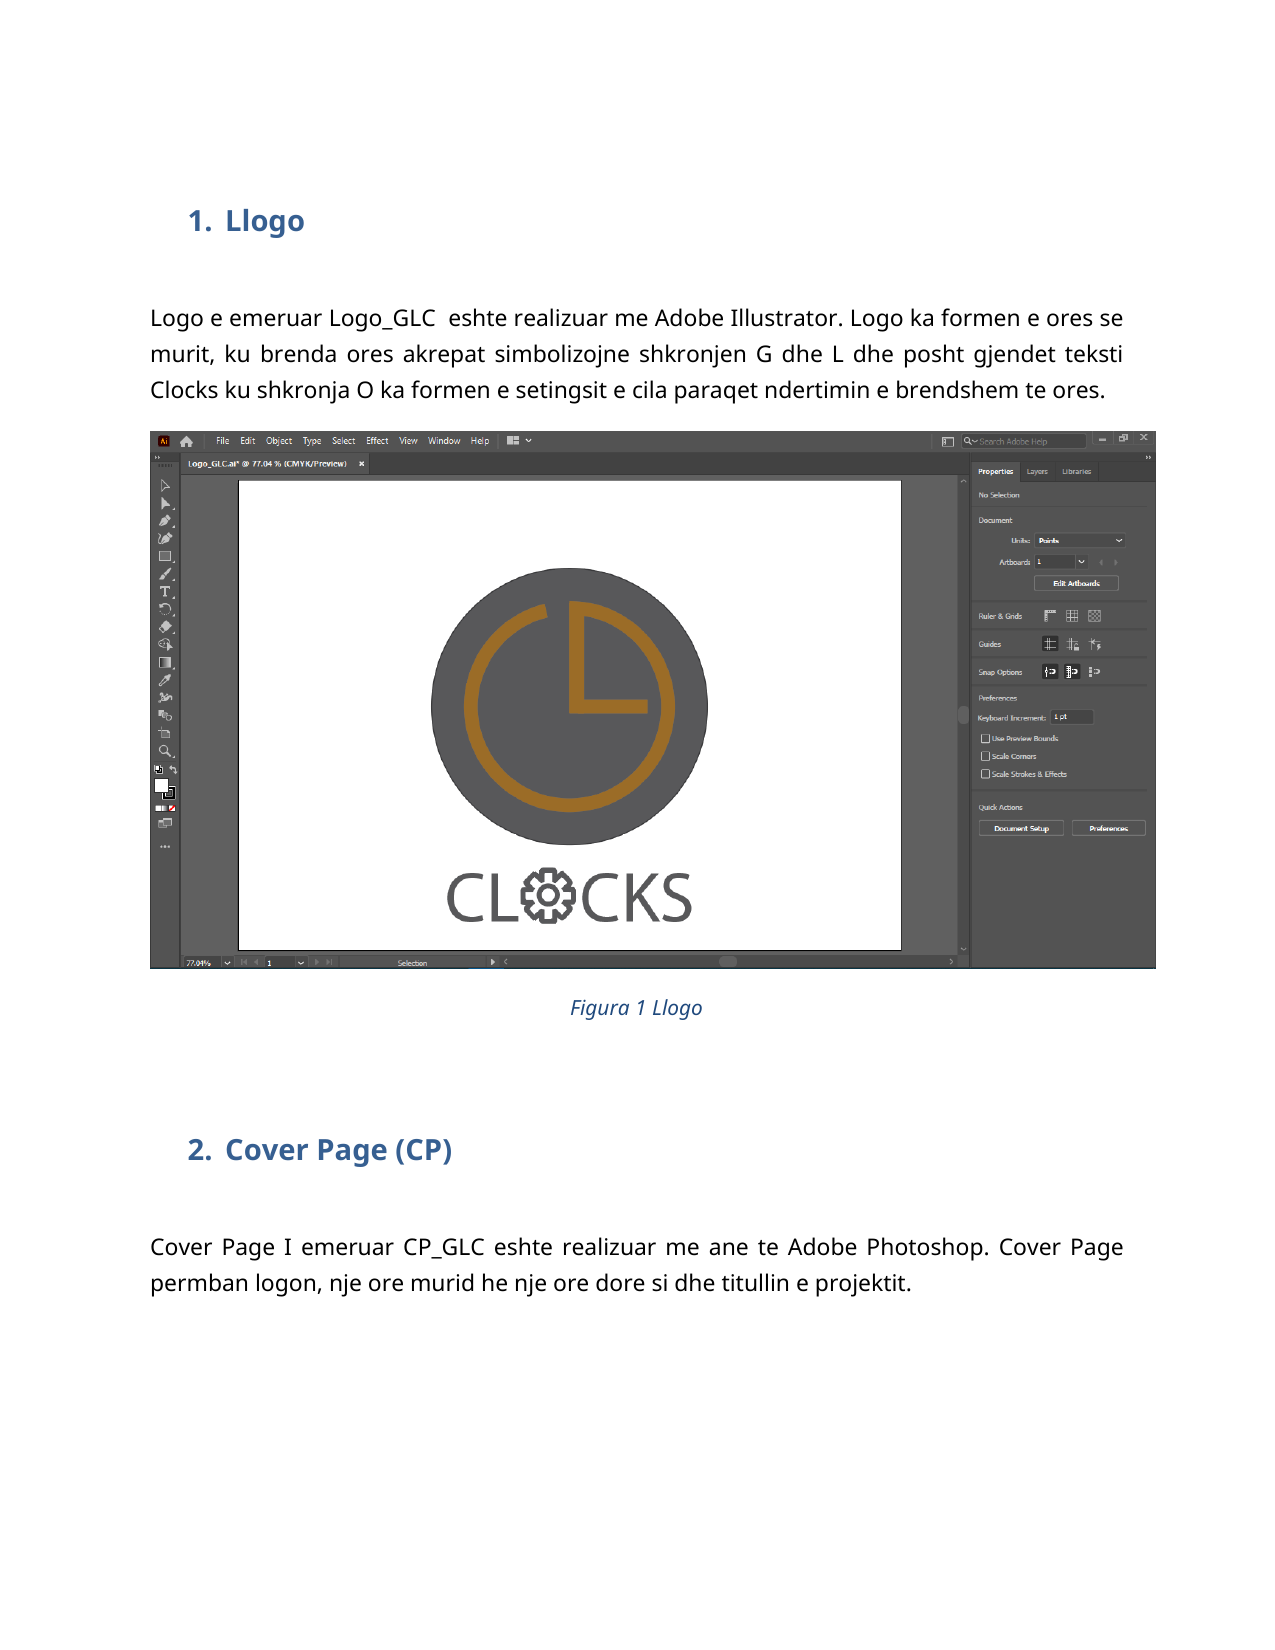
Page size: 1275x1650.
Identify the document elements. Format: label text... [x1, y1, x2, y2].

picture [150, 431, 1156, 969]
text Figura 1 Llogo [150, 993, 1125, 1022]
subtitle Cover Page (CP) [187, 1129, 1125, 1168]
text Cover Page I emeruar CP_GLC eshte realizuar me ane te Adobe Photoshop. Cover Page permban logon, nje ore murid he nje ore dore si dhe titullin e projektit. [150, 1231, 1125, 1298]
text Logo e emeruar Logo_GLC eshte realizuar me Adobe Illustrator. Logo ka formen e ores se murit, ku brenda ores akrepat simbolizojne shkronjen G dhe L dhe posht gjendet teksti Clocks ku shkronja O ka formen e setingsit e cila paraqet ndertimin e brendshem te ores. [150, 302, 1125, 406]
subtitle Llogo [187, 200, 1125, 240]
